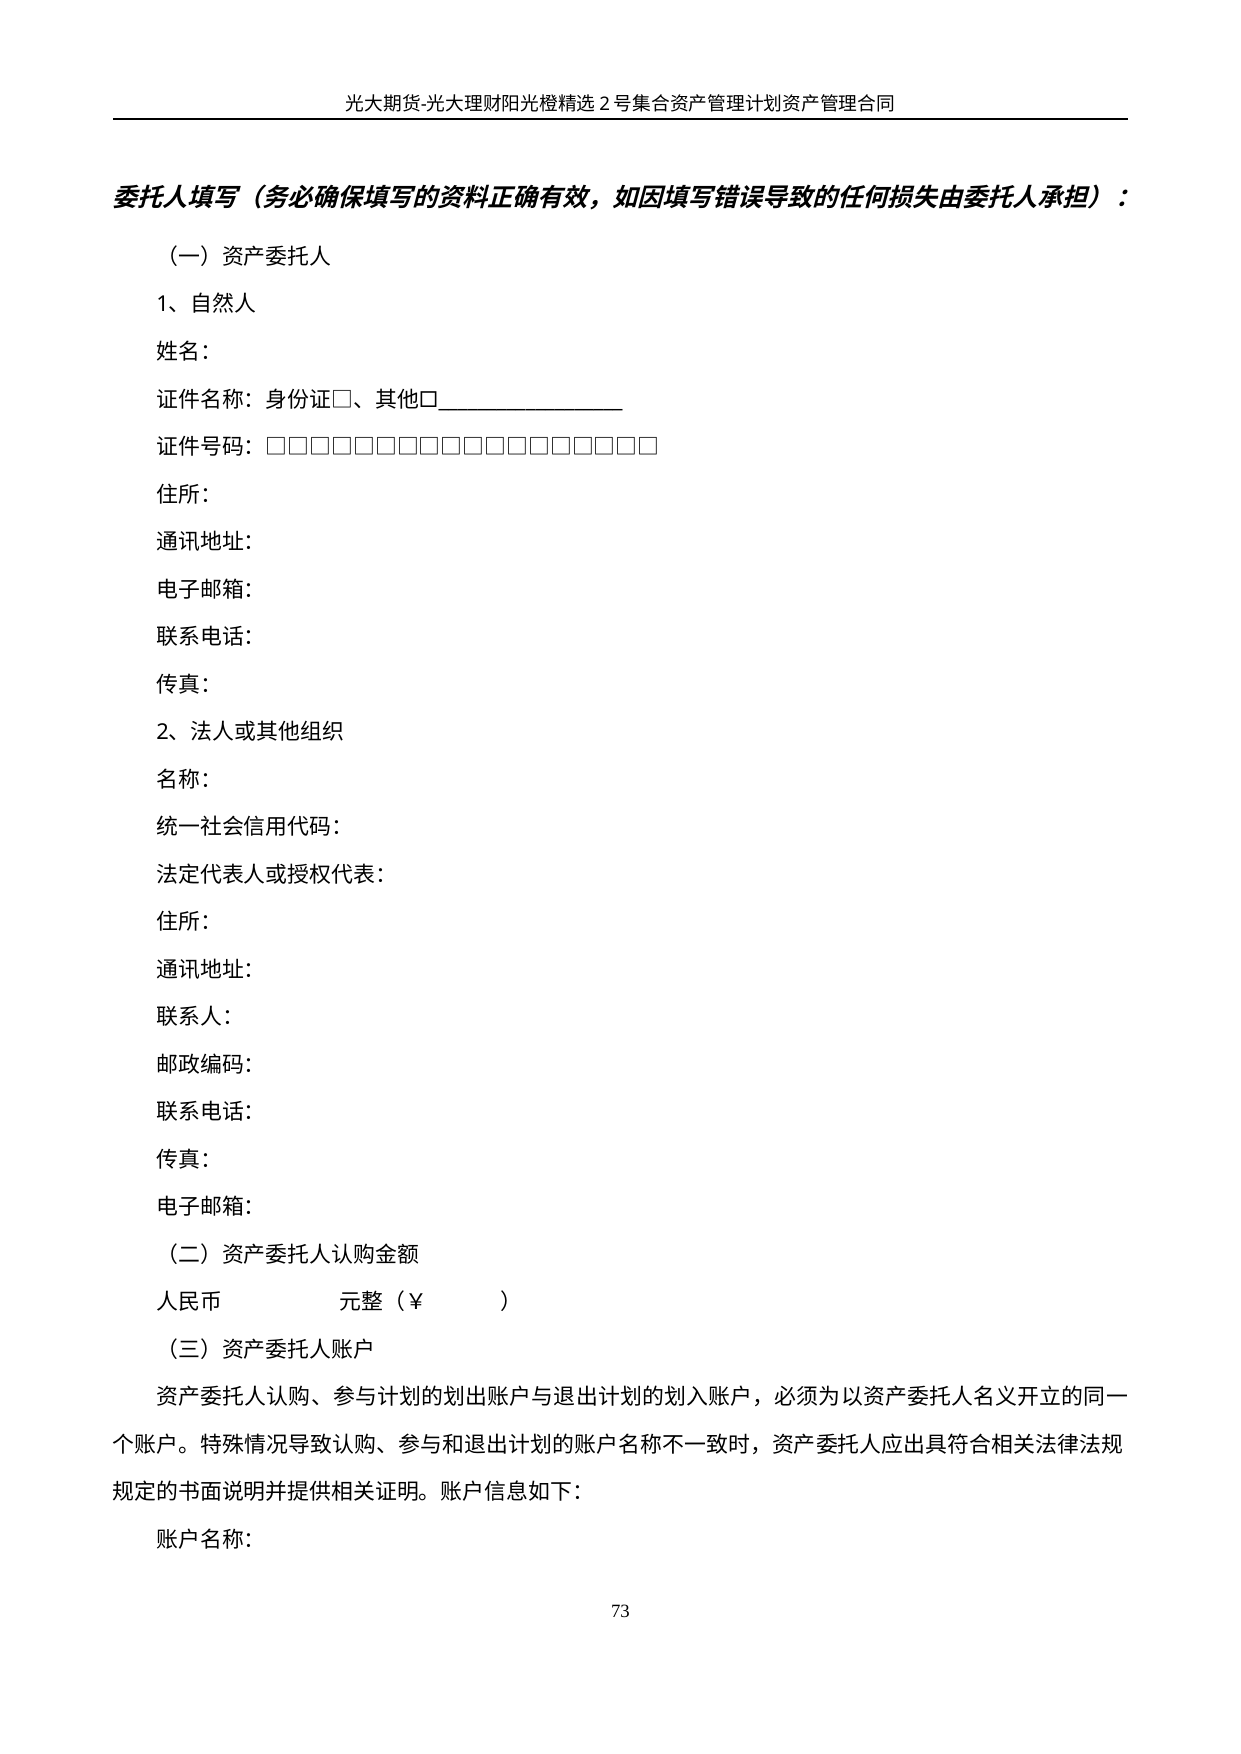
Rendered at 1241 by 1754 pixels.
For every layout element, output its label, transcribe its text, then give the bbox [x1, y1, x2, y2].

text 传真： [112, 1142, 1128, 1173]
text 统一社会信用代码： [112, 809, 1128, 841]
text 姓名： [112, 334, 1128, 366]
text （二）资产委托人认购金额 [112, 1237, 1128, 1268]
text 传真： [112, 667, 1128, 698]
text 电子邮箱： [112, 1189, 1128, 1221]
text （一）资产委托人 [112, 239, 1128, 271]
text 法定代表人或授权代表： [112, 857, 1128, 888]
text 人民币 元整（￥ ） [112, 1284, 1128, 1316]
text 2、法人或其他组织 [112, 714, 1128, 746]
text 委托人填写（务必确保填写的资料正确有效，如因填写错误导致的任何损失由委托人承担）： [112, 162, 1128, 230]
text 名称： [112, 762, 1128, 793]
text 证件名称：身份证□、其他___________________ [112, 382, 1128, 413]
text 联系电话： [112, 619, 1128, 651]
text 住所： [112, 904, 1128, 936]
text 电子邮箱： [112, 572, 1128, 603]
text 通讯地址： [112, 524, 1128, 556]
text （三）资产委托人账户 [112, 1332, 1128, 1363]
text 联系人： [112, 999, 1128, 1031]
text 住所： [112, 477, 1128, 508]
text 通讯地址： [112, 952, 1128, 983]
text 资产委托人认购、参与计划的划出账户与退出计划的划入账户，必须为以资产委托人名义开立的同一个账户。特殊情况导致认购、参与和退出计划的账户名称不一致时，资产委托人应出具符合相关法律法规规定的书面说明并提供相关证明。账户信息如下： [112, 1379, 1128, 1506]
text 1、自然人 [112, 286, 1128, 318]
text 联系电话： [112, 1094, 1128, 1126]
text 账户名称： [112, 1522, 1128, 1553]
text 邮政编码： [112, 1047, 1128, 1078]
text 证件号码：□□□□□□□□□□□□□□□□□□ [112, 429, 1128, 461]
